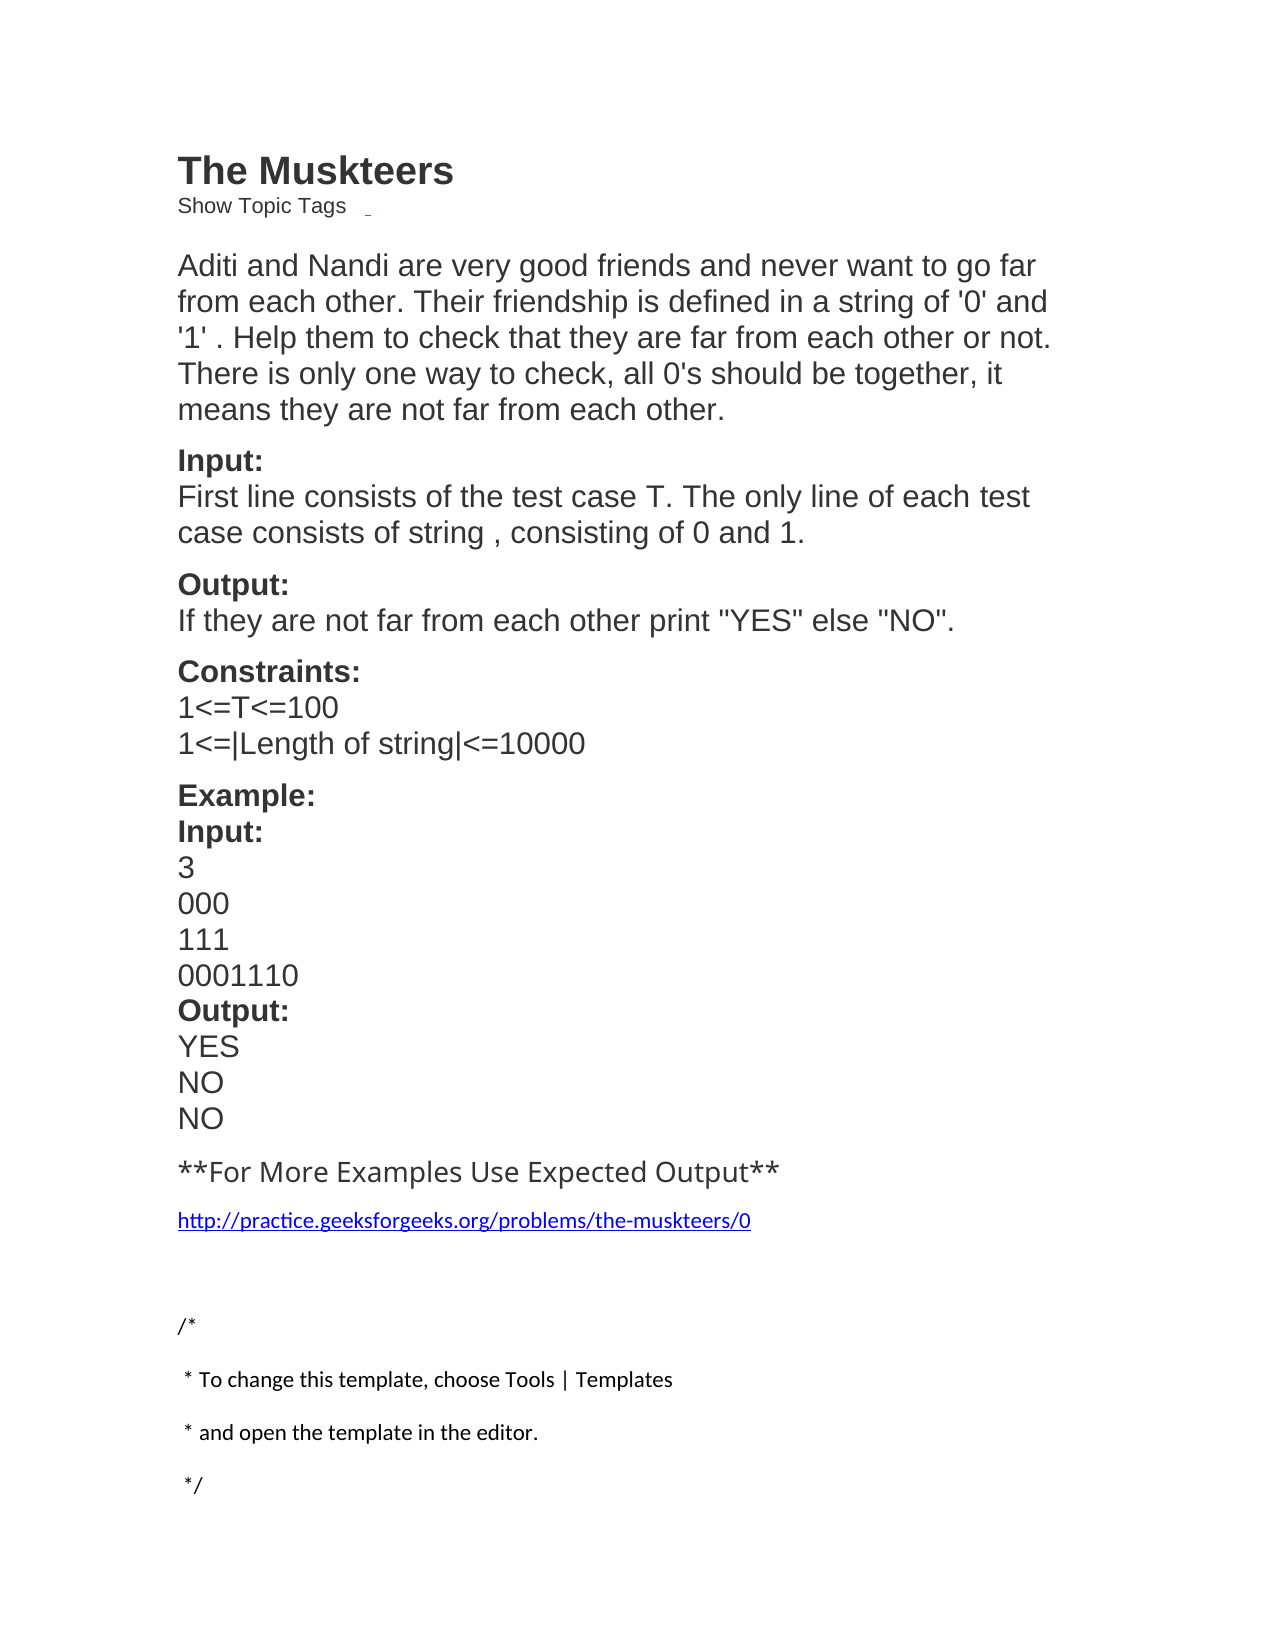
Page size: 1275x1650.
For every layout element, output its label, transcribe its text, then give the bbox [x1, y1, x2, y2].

text The Muskteers [177, 148, 1098, 193]
text /* [177, 1312, 1098, 1340]
text http://practice.geeksforgeeks.org/problems/the-muskteers/0 [177, 1206, 1098, 1234]
text Example: Input: 3 000 111 0001110 Output: YES NO NO [177, 777, 1098, 1136]
text Show Topic Tags [177, 193, 1098, 218]
text * and open the template in the editor. [177, 1418, 1098, 1446]
text **For More Examples Use Expected Output** [177, 1152, 1098, 1190]
text Input: First line consists of the test case T. The only line of each test case consists of string , consisting of 0 and 1. [177, 442, 1098, 550]
text */ [177, 1471, 1098, 1499]
text Output: If they are not far from each other print "YES" else "NO". [177, 566, 1098, 638]
text * To change this template, choose Tools | Templates [177, 1365, 1098, 1393]
text Constraints: 1<=T<=100 1<=|Length of string|<=10000 [177, 653, 1098, 761]
text Aditi and Nandi are very good friends and never want to go far from each other. Their friendship is defined in a string of '0' and '1' . Help them to check that they are far from each other or not. There is only one way to check, all 0's should be together, it means they are not far from each other. [177, 247, 1098, 427]
